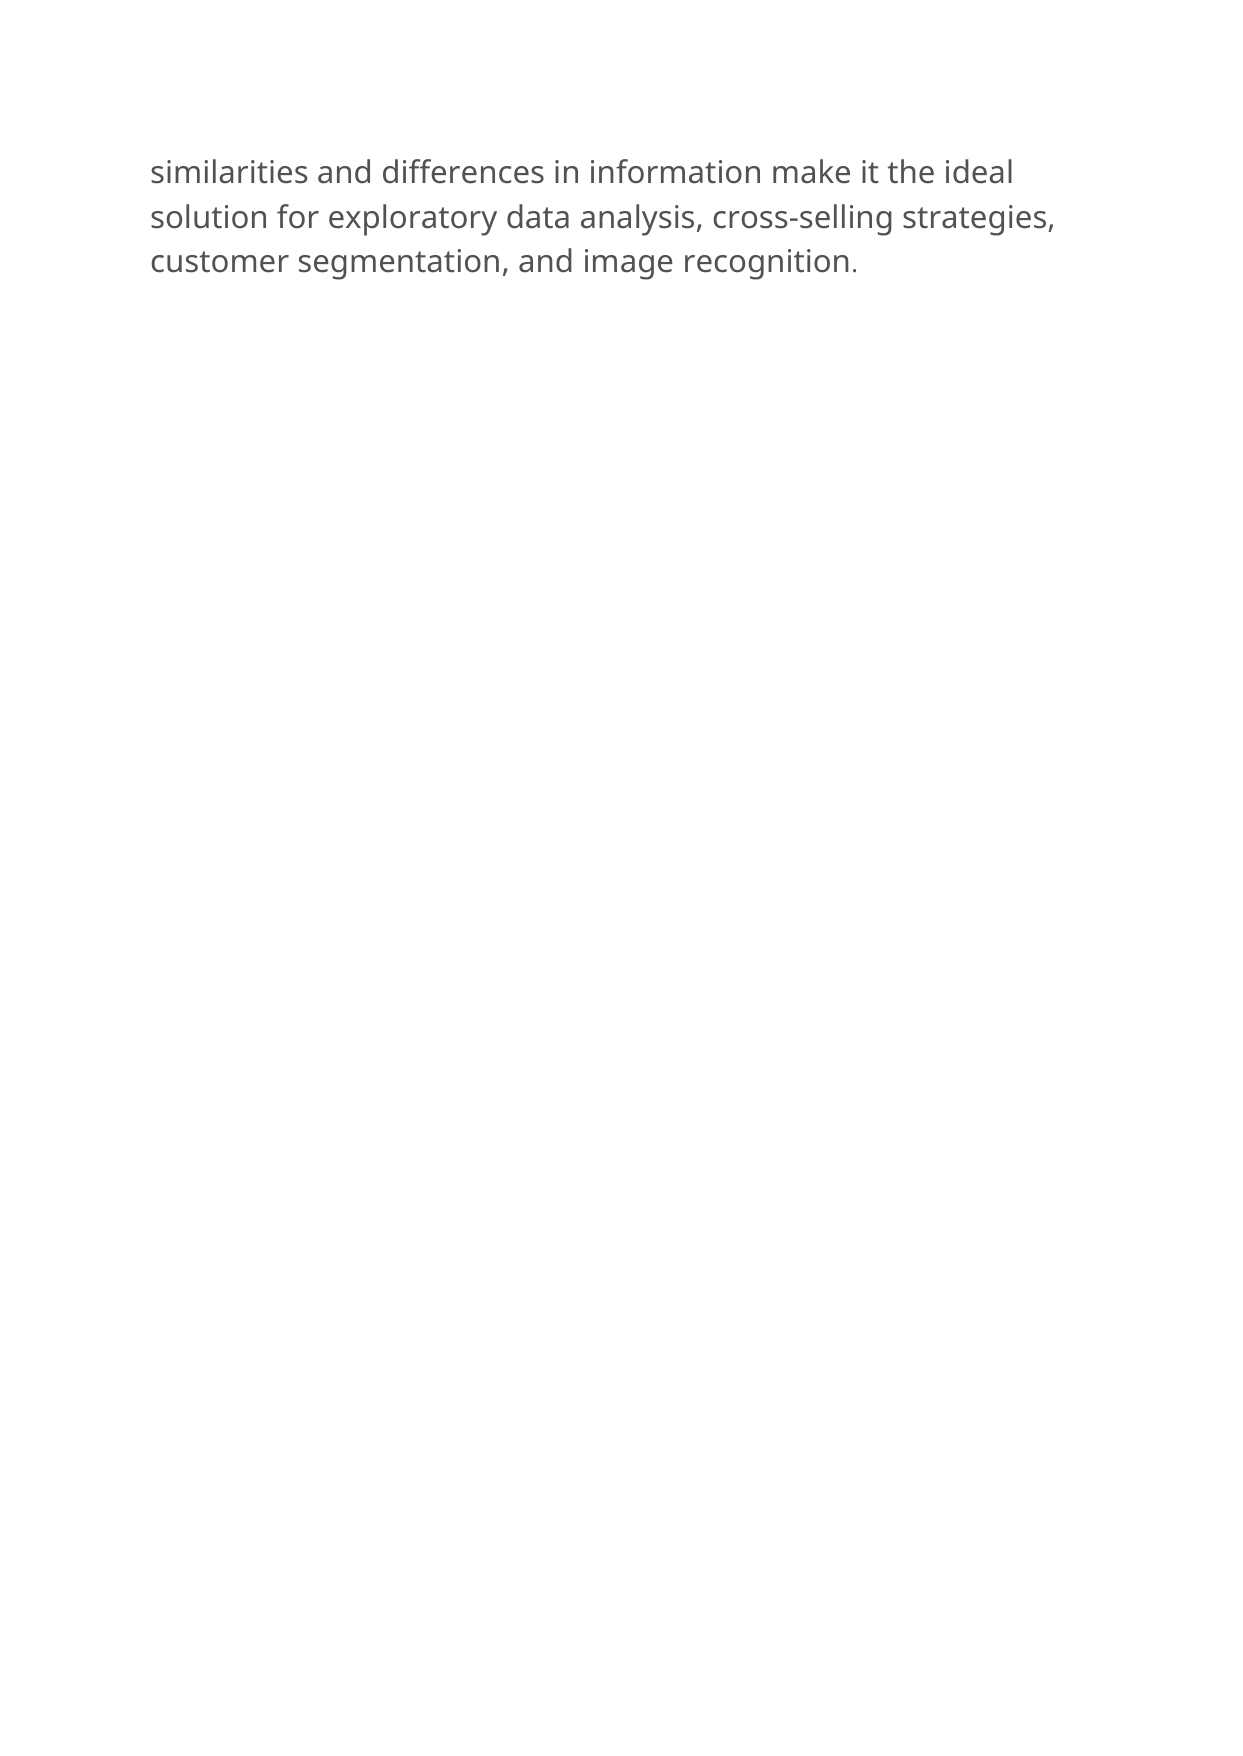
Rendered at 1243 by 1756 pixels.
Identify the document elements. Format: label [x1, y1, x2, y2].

subtitle [150, 150, 1116, 282]
